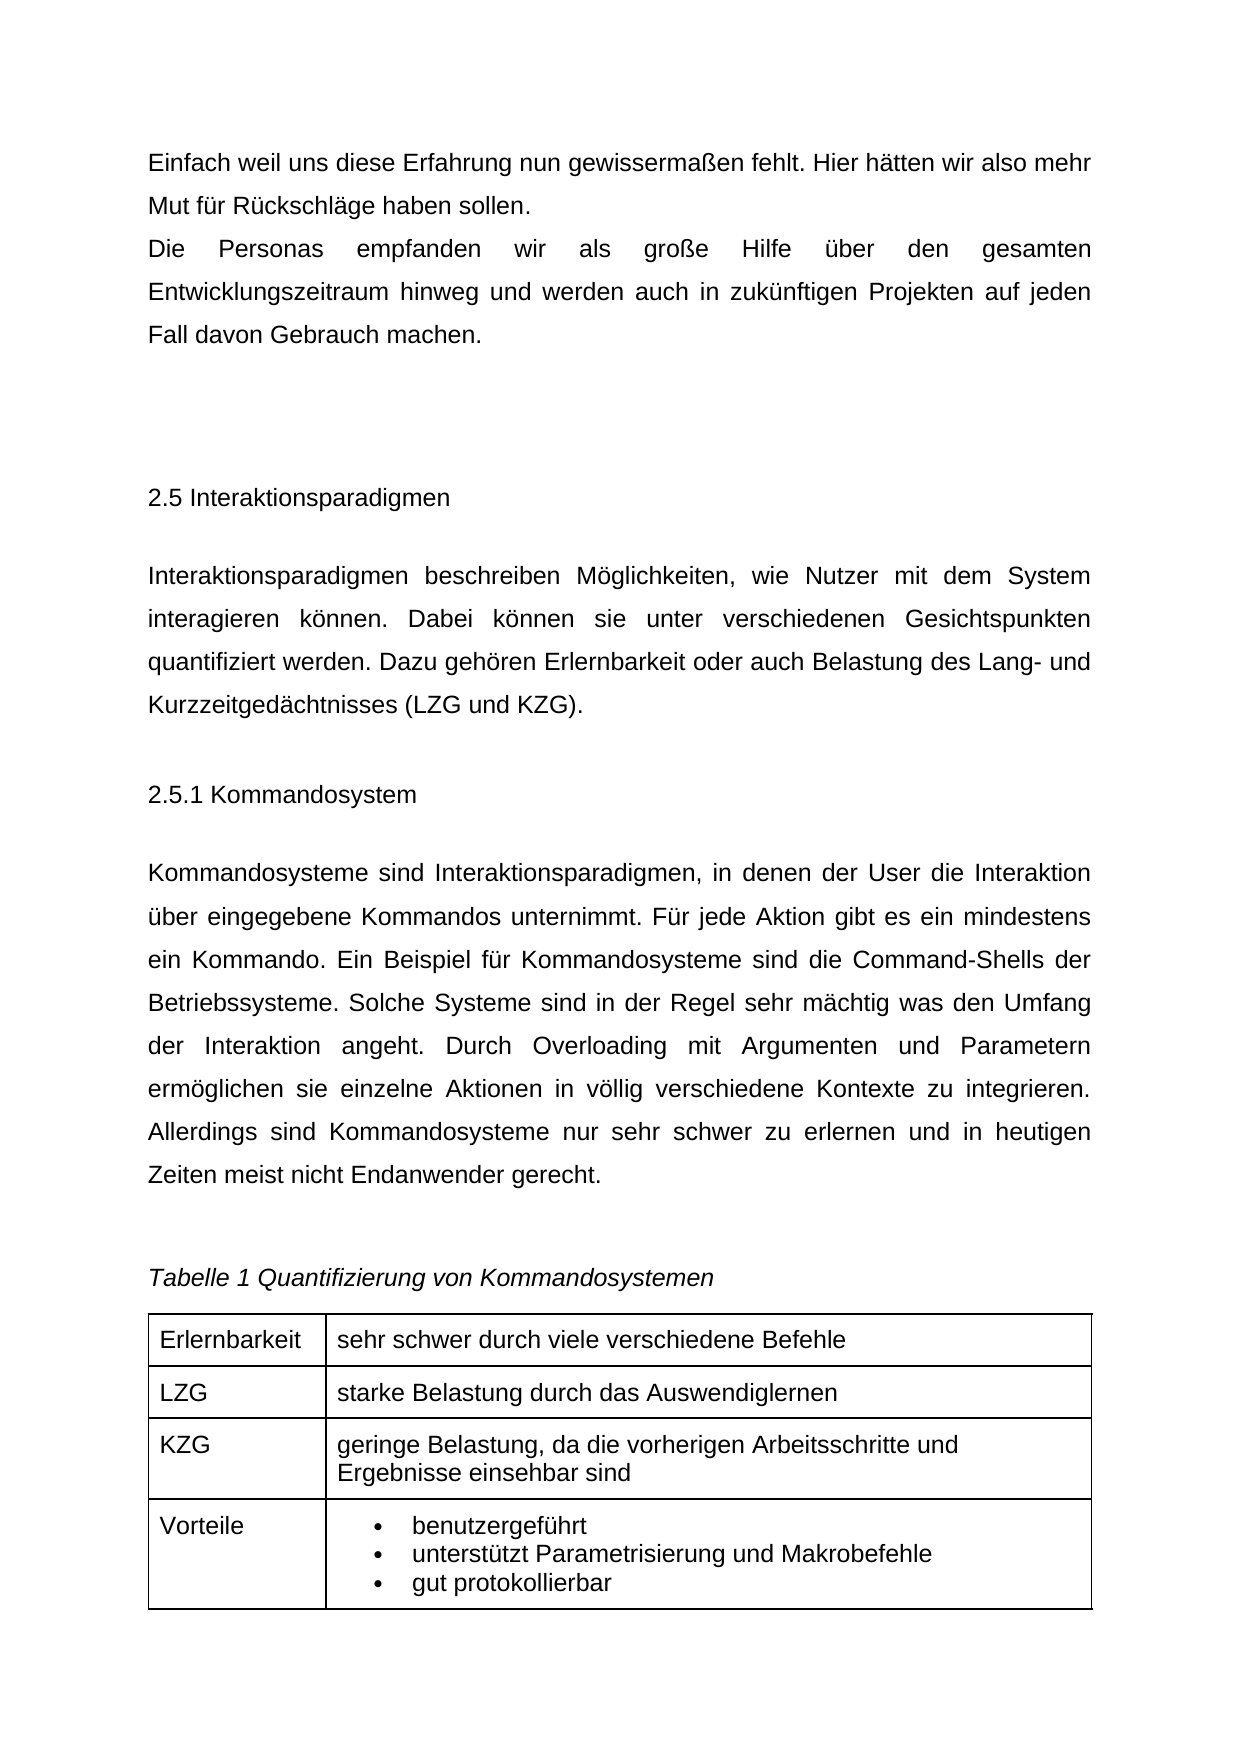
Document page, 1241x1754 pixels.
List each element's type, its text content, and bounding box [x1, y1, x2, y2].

text Kommandosysteme sind Interaktionsparadigmen, in denen der User die Interaktion über eingegebene Kommandos unternimmt. Für jede Aktion gibt es ein mindestens ein Kommando. Ein Beispiel für Kommandosysteme sind die Command-Shells der Betriebssysteme. Solche Systeme sind in der Regel sehr mächtig was den Umfang der Interaktion angeht. Durch Overloading mit Argumenten und Parametern ermöglichen sie einzelne Aktionen in völlig verschiedene Kontexte zu integrieren. Allerdings sind Kommandosysteme nur sehr schwer zu erlernen und in heutigen Zeiten meist nicht Endanwender gerecht. [148, 858, 1093, 1189]
table_cell starke Belastung durch das Auswendiglernen [327, 1367, 1091, 1417]
subtitle 2.5.1 Kommandosystem [148, 781, 1093, 809]
text Interaktionsparadigmen beschreiben Möglichkeiten, wie Nutzer mit dem System interagieren können. Dabei können sie unter verschiedenen Gesichtspunkten quantifiziert werden. Dazu gehören Erlernbarkeit oder auch Belastung des Lang- und Kurzzeitgedächtnisses (LZG und KZG). [148, 561, 1093, 719]
table_cell Vorteile [149, 1500, 325, 1608]
table_header Erlernbarkeit [149, 1315, 325, 1365]
subtitle 2.5 Interaktionsparadigmen [148, 483, 1093, 512]
text Tabelle 1 Quantifizierung von Kommandosystemen [148, 1263, 1093, 1292]
table_cell geringe Belastung, da die vorherigen Arbeitsschritte und Ergebnisse einsehbar sind [327, 1419, 1091, 1498]
table_cell benutzergeführt unterstützt Parametrisierung und Makrobefehle gut protokollierbar [327, 1500, 1091, 1608]
table_header sehr schwer durch viele verschiedene Befehle [327, 1315, 1091, 1365]
table_cell LZG [149, 1367, 325, 1417]
text Die Personas empfanden wir als große Hilfe über den gesamten Entwicklungszeitraum hinweg und werden auch in zukünftigen Projekten auf jeden Fall davon Gebrauch machen. [148, 234, 1093, 349]
table_cell KZG [149, 1419, 325, 1498]
